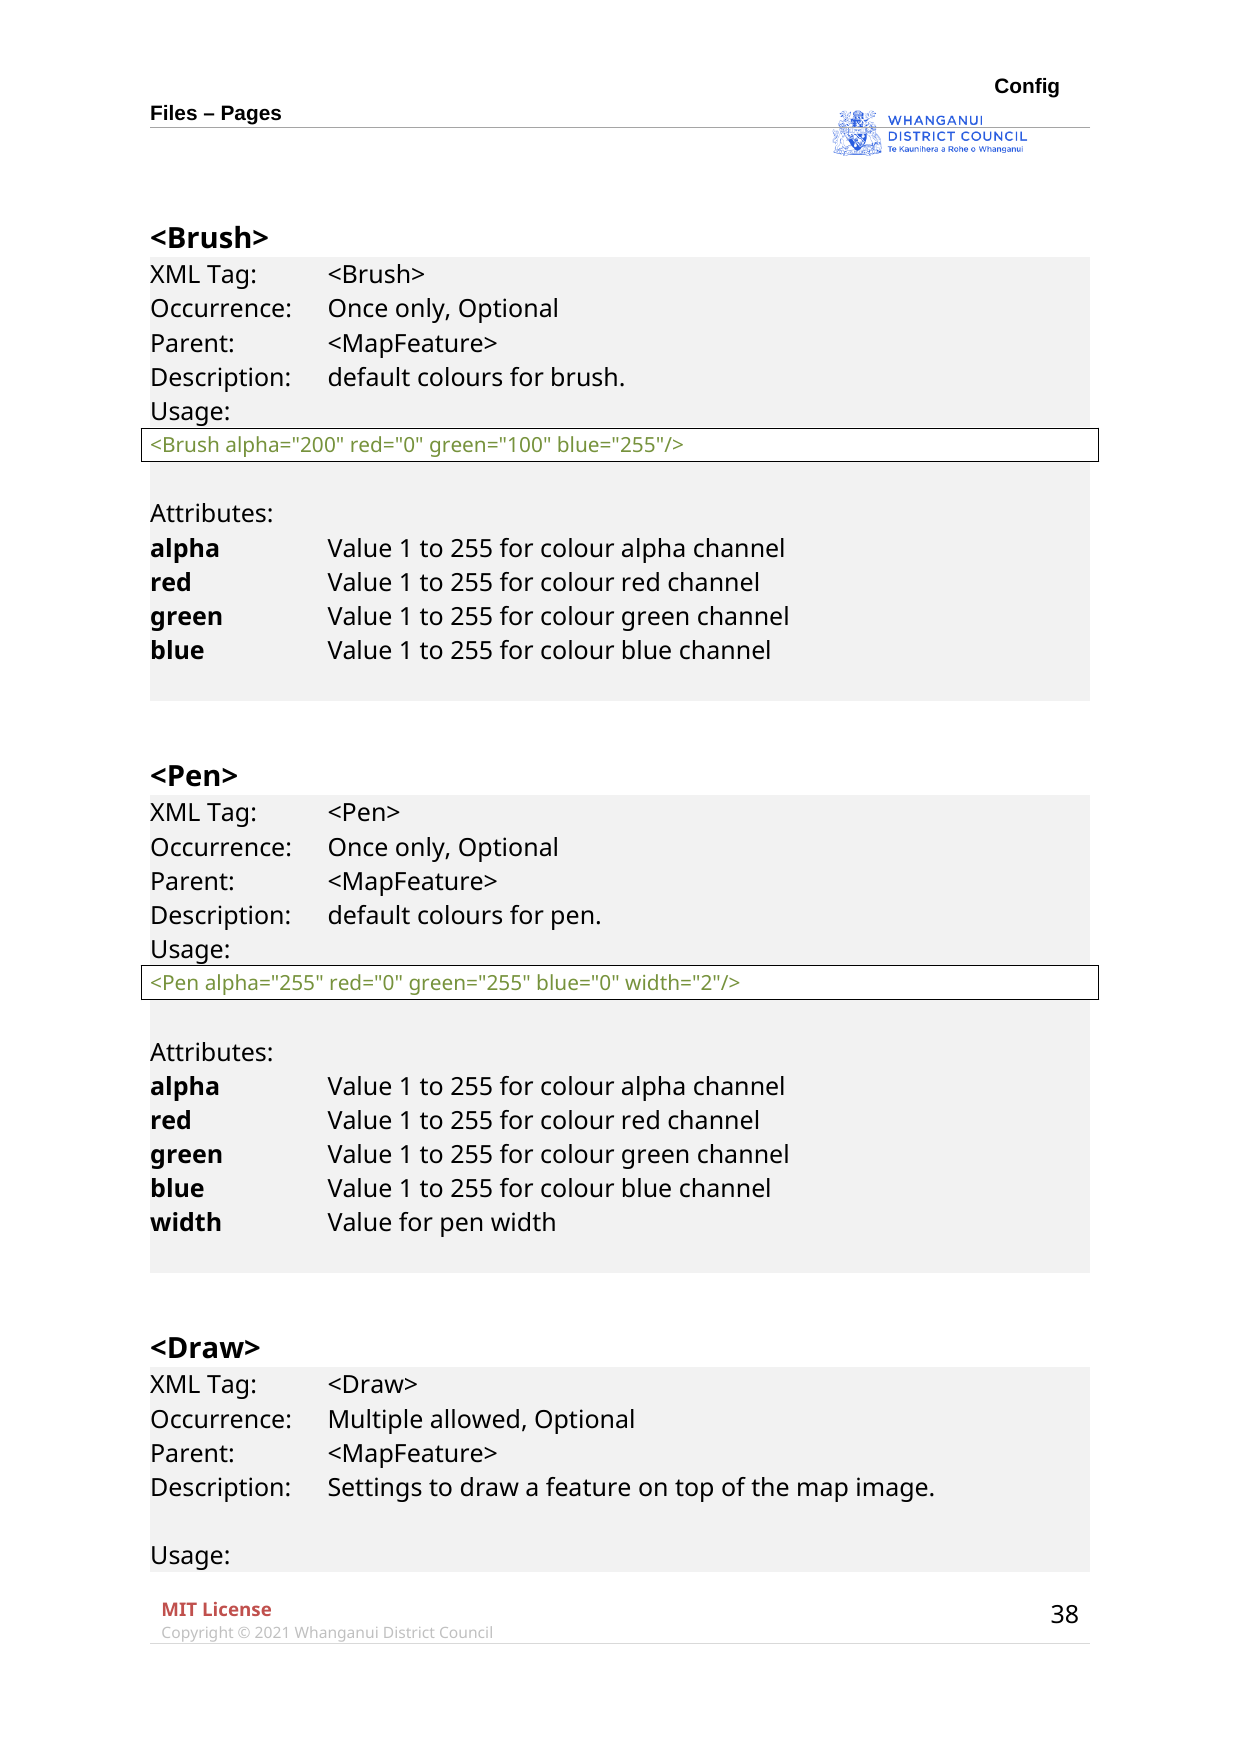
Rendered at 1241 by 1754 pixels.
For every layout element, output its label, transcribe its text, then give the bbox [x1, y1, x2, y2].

text width Value for pen width [150, 1204, 1090, 1238]
text blue Value 1 to 255 for colour blue channel [150, 1170, 1090, 1204]
text XML Tag: <Pen> [150, 795, 1090, 829]
text Occurrence: Multiple allowed, Optional [150, 1401, 1090, 1435]
text Description: default colours for pen. [150, 897, 1090, 931]
text alpha Value 1 to 255 for colour alpha channel [150, 1068, 1090, 1102]
text XML Tag: <Draw> [150, 1367, 1090, 1401]
text Parent: <MapFeature> [150, 1435, 1090, 1469]
picture [822, 128, 1036, 163]
subtitle <Brush> [150, 217, 1090, 257]
subtitle <Draw> [150, 1327, 1090, 1367]
text Attributes: [150, 1034, 1090, 1068]
text Parent: <MapFeature> [150, 863, 1090, 897]
text Occurrence: Once only, Optional [150, 829, 1090, 863]
text Description: Settings to draw a feature on top of the map image. [150, 1469, 1090, 1503]
text blue Value 1 to 255 for colour blue channel [150, 632, 1090, 666]
text Usage: [150, 931, 1090, 965]
text Parent: <MapFeature> [150, 325, 1090, 359]
text red Value 1 to 255 for colour red channel [150, 1102, 1090, 1136]
picture [822, 103, 1036, 127]
text green Value 1 to 255 for colour green channel [150, 598, 1090, 632]
text <Brush alpha="200" red="0" green="100" blue="255"/> [142, 429, 1098, 461]
text Usage: [150, 393, 1090, 427]
text red Value 1 to 255 for colour red channel [150, 564, 1090, 598]
text Description: default colours for brush. [150, 359, 1090, 393]
text alpha Value 1 to 255 for colour alpha channel [150, 530, 1090, 564]
text Attributes: [150, 496, 1090, 530]
subtitle <Pen> [150, 755, 1090, 795]
text green Value 1 to 255 for colour green channel [150, 1136, 1090, 1170]
text Usage: [150, 1537, 1090, 1572]
text Occurrence: Once only, Optional [150, 291, 1090, 325]
text XML Tag: <Brush> [150, 257, 1090, 291]
text <Pen alpha="255" red="0" green="255" blue="0" width="2"/> [142, 966, 1098, 999]
